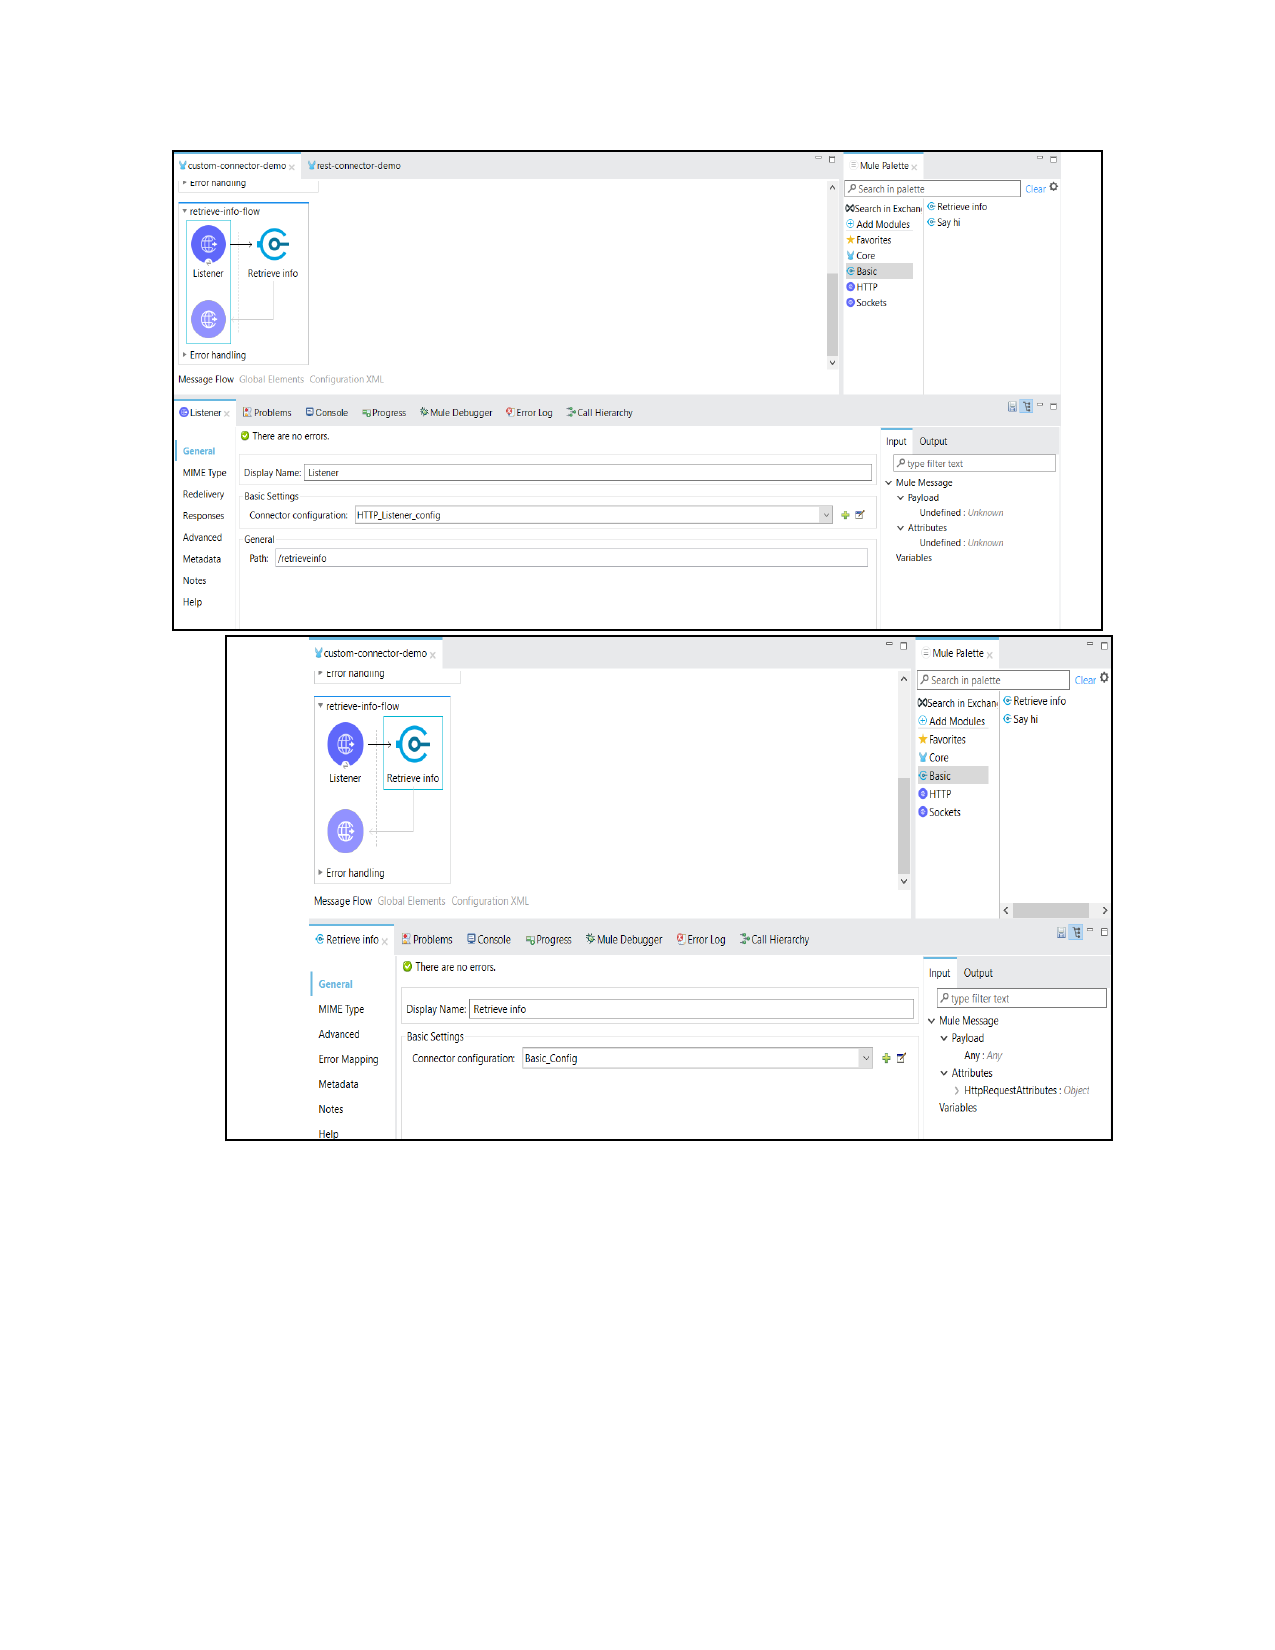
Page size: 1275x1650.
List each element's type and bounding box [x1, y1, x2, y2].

picture [174, 152, 1061, 629]
picture [309, 637, 1111, 1139]
